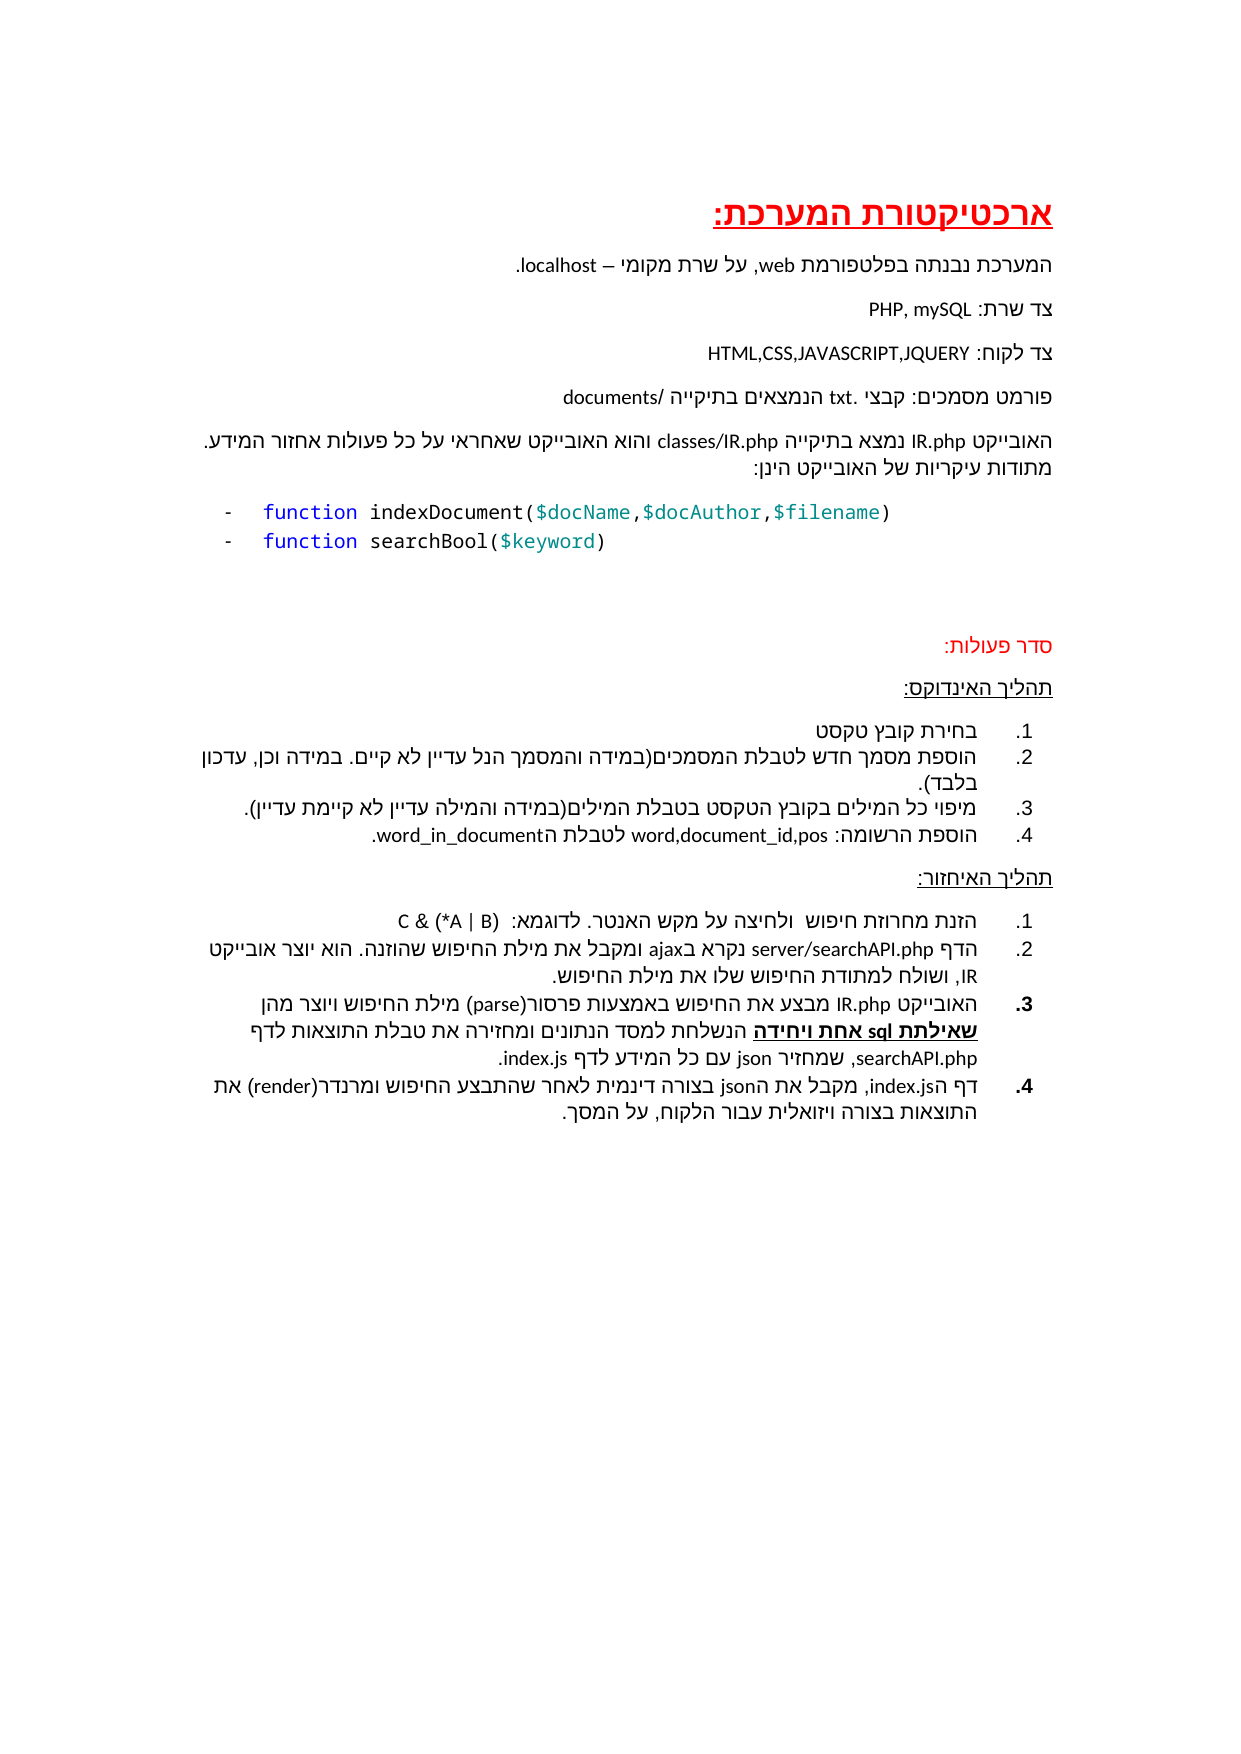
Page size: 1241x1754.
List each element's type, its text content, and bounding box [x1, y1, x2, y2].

text האובייקט IR.php נמצא בתיקייה classes/IR.php והוא האובייקט שאחראי על כל פעולות אחזור המידע. מתודות עיקריות של האובייקט הינן: [187, 428, 1053, 480]
list function indexDocument($docName,$docAuthor,$filename) [225, 498, 1053, 525]
list function searchBool($keyword) [225, 527, 1053, 554]
list בחירת קובץ טקסט [187, 719, 1015, 743]
list הוספת הרשומה: word,document_id,pos לטבלת הword_in_document. [187, 822, 1015, 847]
list הדף server/searchAPI.php נקרא בajax ומקבל את מילת החיפוש שהוזנה. הוא יוצר אובייקט IR, ושולח למתודת החיפוש שלו את מילת החיפוש. [187, 936, 1015, 989]
text המערכת נבנתה בפלטפורמת web, על שרת מקומי – localhost. [187, 252, 1053, 278]
list הוספת מסמך חדש לטבלת המסמכים(במידה והמסמך הנל עדיין לא קיים. במידה וכן, עדכון בלבד). [187, 744, 1015, 794]
list דף הindex.js, מקבל את הjson בצורה דינמית לאחר שהתבצע החיפוש ומרנדר(render) את התוצאות בצורה ויזואלית עבור הלקוח, על המסך. [187, 1073, 1015, 1124]
list מיפוי כל המילים בקובץ הטקסט בטבלת המילים(במידה והמילה עדיין לא קיימת עדיין). [187, 796, 1015, 820]
text סדר פעולות: [187, 634, 1053, 658]
list האובייקט IR.php מבצע את החיפוש באמצעות פרסור(parse) מילת החיפוש ויוצר מהן שאילתת sql אחת ויחידה הנשלחת למסד הנתונים ומחזירה את טבלת התוצאות לדף searchAPI.php, שמחזיר json עם כל המידע לדף index.js. [187, 991, 1015, 1071]
text צד שרת: PHP, mySQL [187, 296, 1053, 322]
text צד לקוח: HTML,CSS,JAVASCRIPT,JQUERY [187, 340, 1053, 366]
text תהליך האינדוקס: [187, 676, 1053, 700]
text ארכטיקטורת המערכת: [187, 194, 1053, 232]
text תהליך האיחזור: [187, 866, 1053, 890]
text פורמט מסמכים: קבצי .txt הנמצאים בתיקייה /documents [187, 384, 1053, 410]
list הזנת מחרוזת חיפוש ולחיצה על מקש האנטר. לדוגמא: (A | B*) & C [187, 908, 1015, 934]
